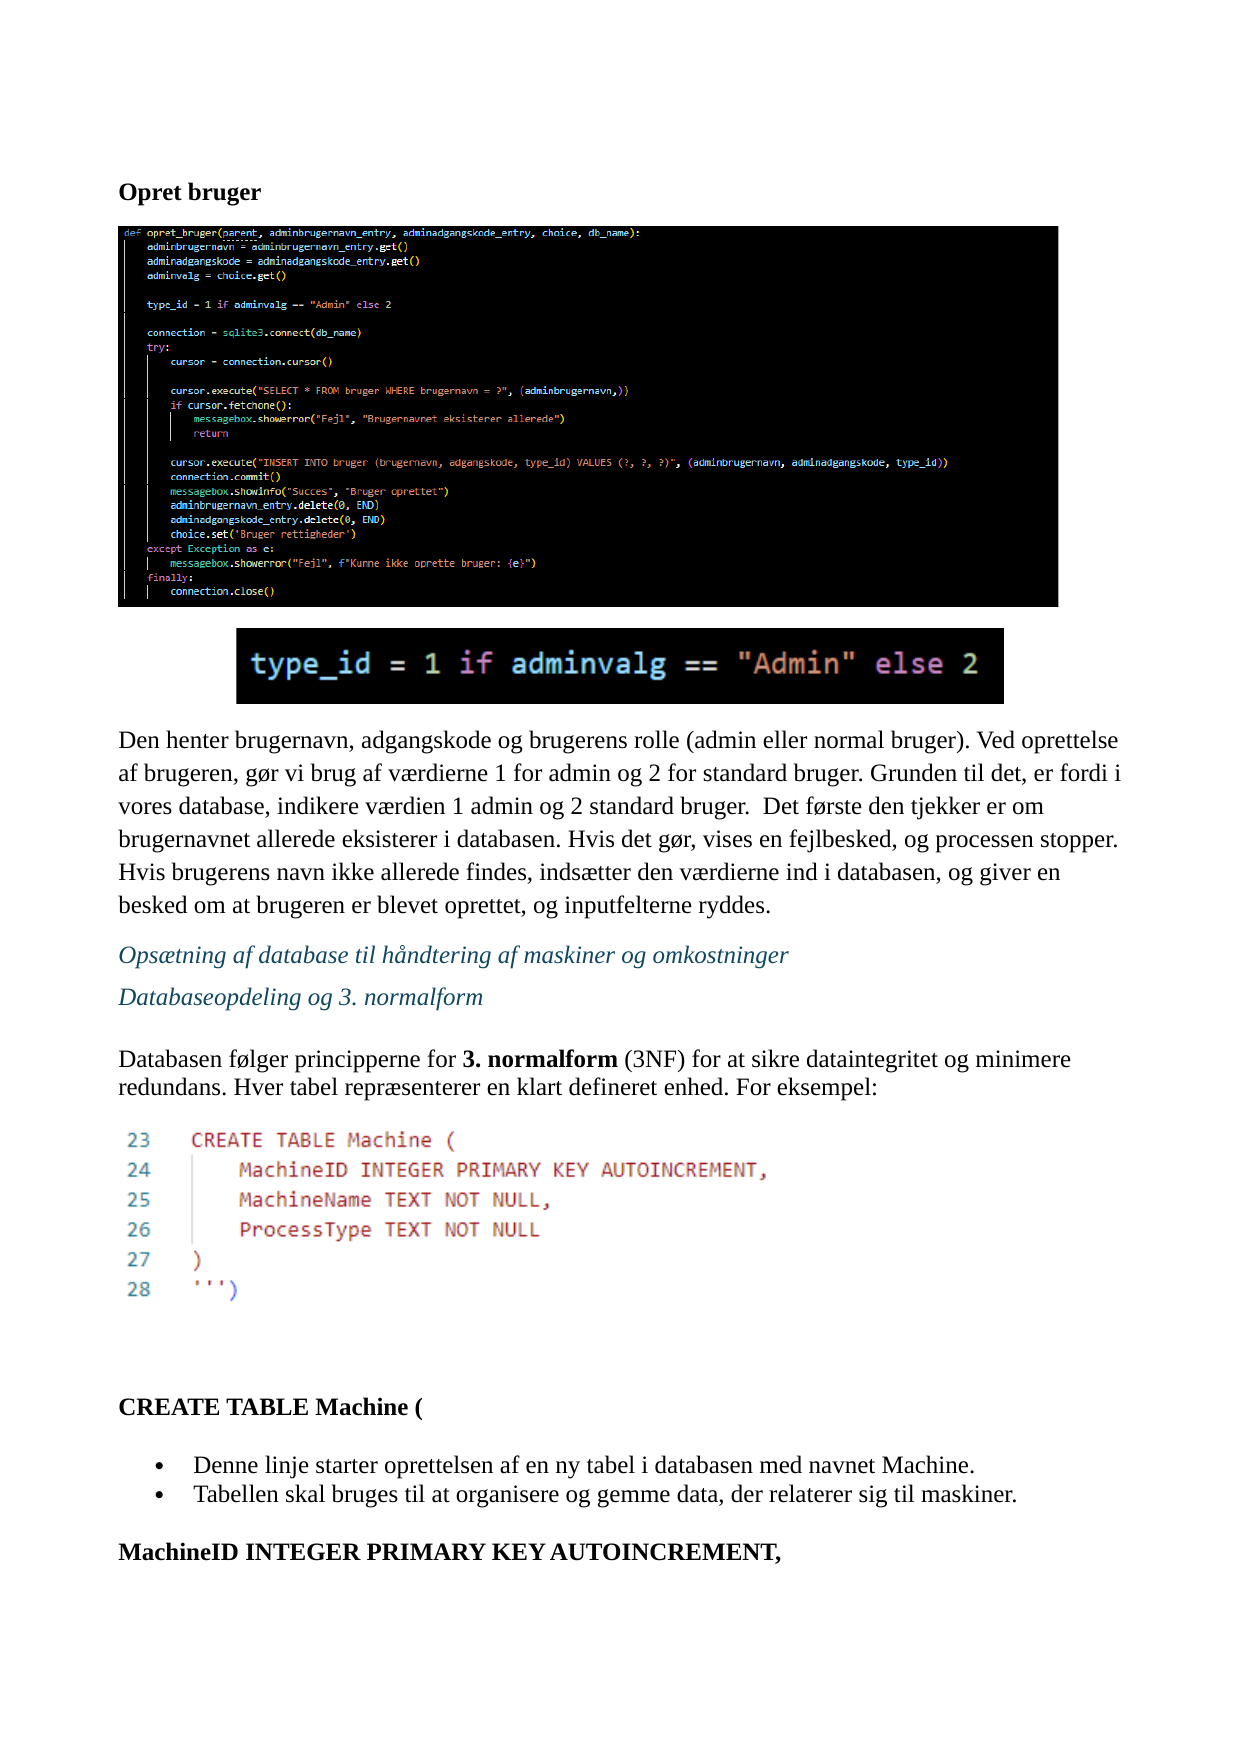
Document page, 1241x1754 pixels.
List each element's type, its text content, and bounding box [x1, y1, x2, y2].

list Denne linje starter oprettelsen af en ny tabel i databasen med navnet Machine. [156, 1450, 1122, 1479]
picture [118, 1130, 802, 1309]
list Tabellen skal bruges til at organisere og gemme data, der relaterer sig til maskiner. [156, 1479, 1122, 1508]
text Databasen følger principperne for 3. normalform (3NF) for at sikre dataintegritet og minimere redundans. Hver tabel repræsenterer en klart defineret enhed. For eksempel: [118, 1044, 1122, 1101]
text CREATE TABLE Machine ( [118, 1392, 1122, 1421]
text MachineID INTEGER PRIMARY KEY AUTOINCREMENT, [118, 1537, 1122, 1566]
picture [118, 226, 1059, 607]
subtitle Databaseopdeling og 3. normalform [118, 982, 1122, 1010]
subtitle Opsætning af database til håndtering af maskiner og omkostninger [118, 940, 1122, 969]
text Opret bruger [118, 177, 1122, 206]
picture [236, 628, 1004, 704]
text Den henter brugernavn, adgangskode og brugerens rolle (admin eller normal bruger). Ved oprettelse af brugeren, gør vi brug af værdierne 1 for admin og 2 for standard bruger. Grunden til det, er fordi i vores database, indikere værdien 1 admin og 2 standard bruger. Det første den tjekker er om brugernavnet allerede eksisterer i databasen. Hvis det gør, vises en fejlbesked, og processen stopper. Hvis brugerens navn ikke allerede findes, indsætter den værdierne ind i databasen, og giver en besked om at brugeren er blevet oprettet, og inputfelterne ryddes. [118, 725, 1122, 919]
